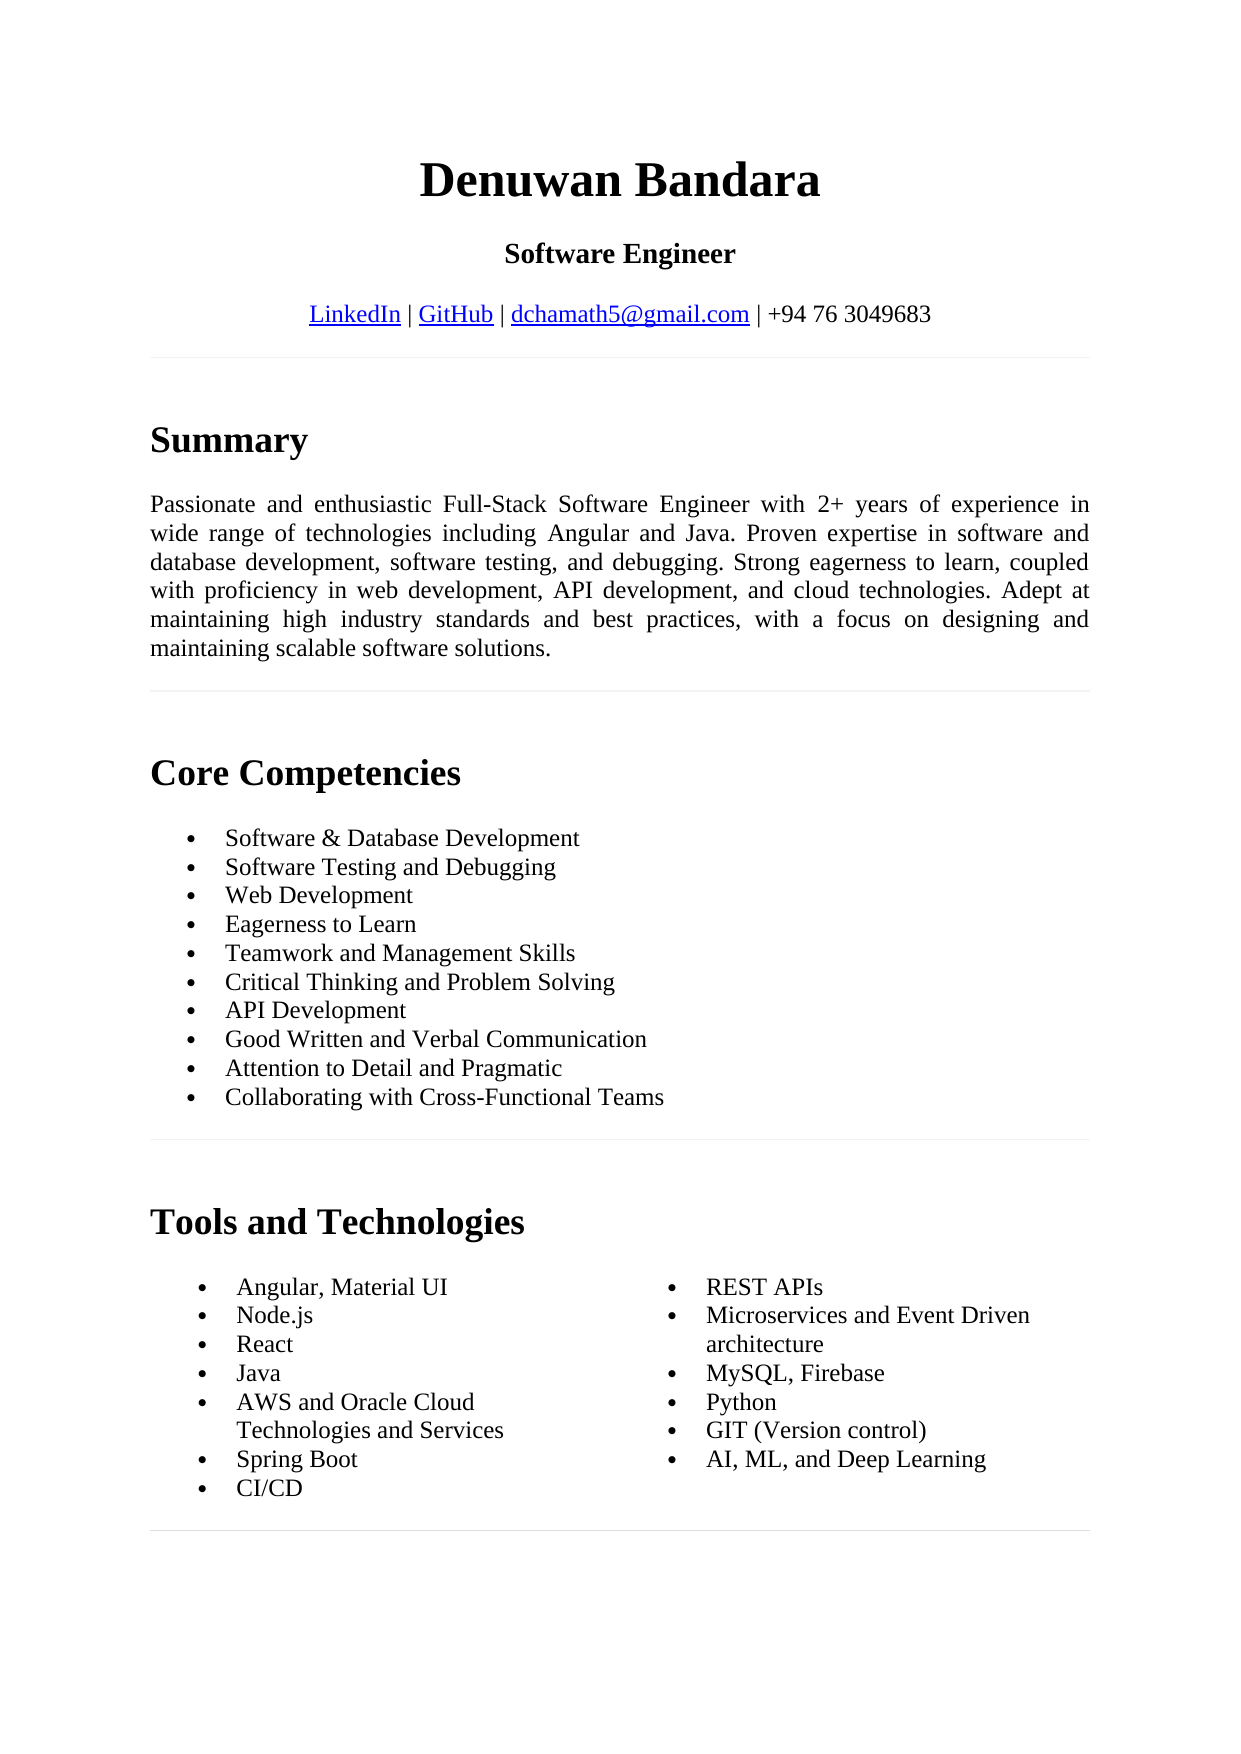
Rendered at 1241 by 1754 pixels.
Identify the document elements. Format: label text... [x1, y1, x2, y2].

list Critical Thinking and Problem Solving [187, 967, 1090, 995]
list API Development [187, 995, 1090, 1024]
list Software & Database Development [187, 823, 1090, 852]
list Good Written and Verbal Communication [187, 1024, 1090, 1053]
text Passionate and enthusiastic Full-Stack Software Engineer with 2+ years of experience in wide range of technologies including Angular and Java. Proven expertise in software and database development, software testing, and debugging. Strong eagerness to learn, coupled with proficiency in web development, API development, and cloud technologies. Adept at maintaining high industry standards and best practices, with a focus on designing and maintaining scalable software solutions. [150, 489, 1090, 662]
text Software Engineer [150, 237, 1090, 270]
list Collaborating with Cross-Functional Teams [187, 1082, 1090, 1110]
table_header Angular, Material UI Node.js React Java AWS and Oracle Cloud Technologies and Services Spring Boot CI/CD [150, 1272, 619, 1530]
text LinkedIn | GitHub | dchamath5@gmail.com | +94 76 3049683 [150, 299, 1090, 328]
list Teamwork and Management Skills [187, 938, 1090, 967]
list Web Development [187, 880, 1090, 909]
list Attention to Detail and Pragmatic [187, 1053, 1090, 1082]
list Eagerness to Learn [187, 909, 1090, 938]
list Software Testing and Debugging [187, 852, 1090, 880]
text Core Competencies [150, 751, 1090, 794]
text Summary [150, 417, 1090, 460]
text Denuwan Bandara [150, 150, 1090, 207]
table_header REST APIs Microservices and Event Driven architecture MySQL, Firebase Python GIT (Version control) AI, ML, and Deep Learning [620, 1272, 1089, 1530]
text Tools and Technologies [150, 1199, 1090, 1242]
